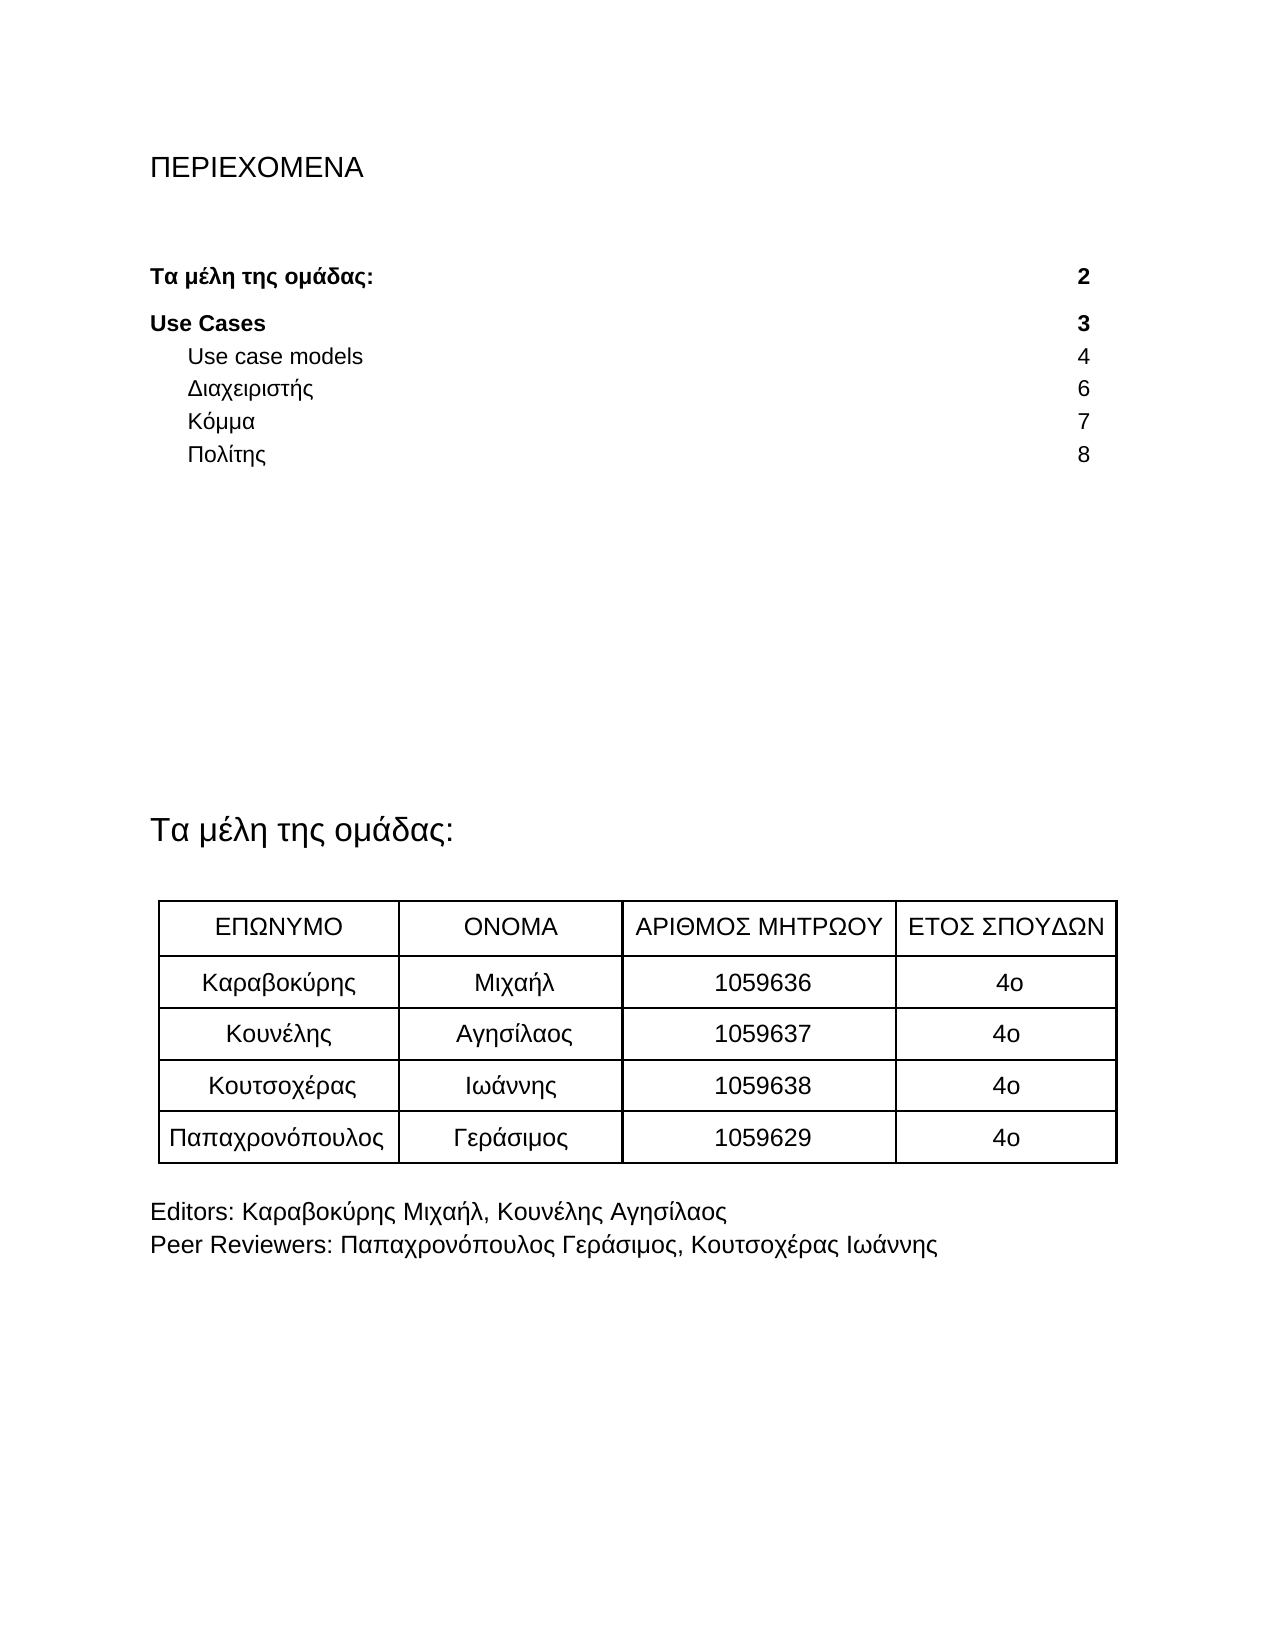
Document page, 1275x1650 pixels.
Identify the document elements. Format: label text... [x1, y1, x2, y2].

table_header ΕΠΩΝΥΜΟ [160, 902, 398, 955]
table_cell Κουτσοχέρας [160, 1061, 398, 1110]
table_cell Κουνέλης [160, 1009, 398, 1058]
table_cell 4ο [897, 1112, 1115, 1162]
subtitle Τα μέλη της ομάδας: [150, 810, 1125, 848]
text ΠΕΡΙΕΧΟΜΕΝΑ [150, 150, 1125, 183]
table_cell Αγησίλαος [400, 1009, 621, 1058]
table_cell 4ο [897, 957, 1115, 1007]
table_cell Καραβοκύρης [160, 957, 398, 1007]
table_cell Γεράσιμος [400, 1112, 621, 1162]
table_cell 1059637 [624, 1009, 895, 1058]
table_cell 1059629 [624, 1112, 895, 1162]
text Editors: Καραβοκύρης Μιχαήλ, Κουνέλης Αγησίλαος [150, 1197, 1125, 1226]
text Peer Reviewers: Παπαχρονόπουλος Γεράσιμος, Κουτσοχέρας Ιωάννης [150, 1230, 1125, 1259]
table_cell 4ο [897, 1061, 1115, 1110]
table_header ΕΤΟΣ ΣΠΟΥΔΩΝ [897, 902, 1115, 955]
table_cell Μιχαήλ [400, 957, 621, 1007]
table_header ΟΝΟΜΑ [400, 902, 621, 955]
table_cell 1059638 [624, 1061, 895, 1110]
table_cell Παπαχρονόπουλος [160, 1112, 398, 1162]
table_cell Ιωάννης [400, 1061, 621, 1110]
table_cell 4ο [897, 1009, 1115, 1058]
table_header ΑΡΙΘΜΟΣ ΜΗΤΡΩΟΥ [624, 902, 895, 955]
table_cell 1059636 [624, 957, 895, 1007]
